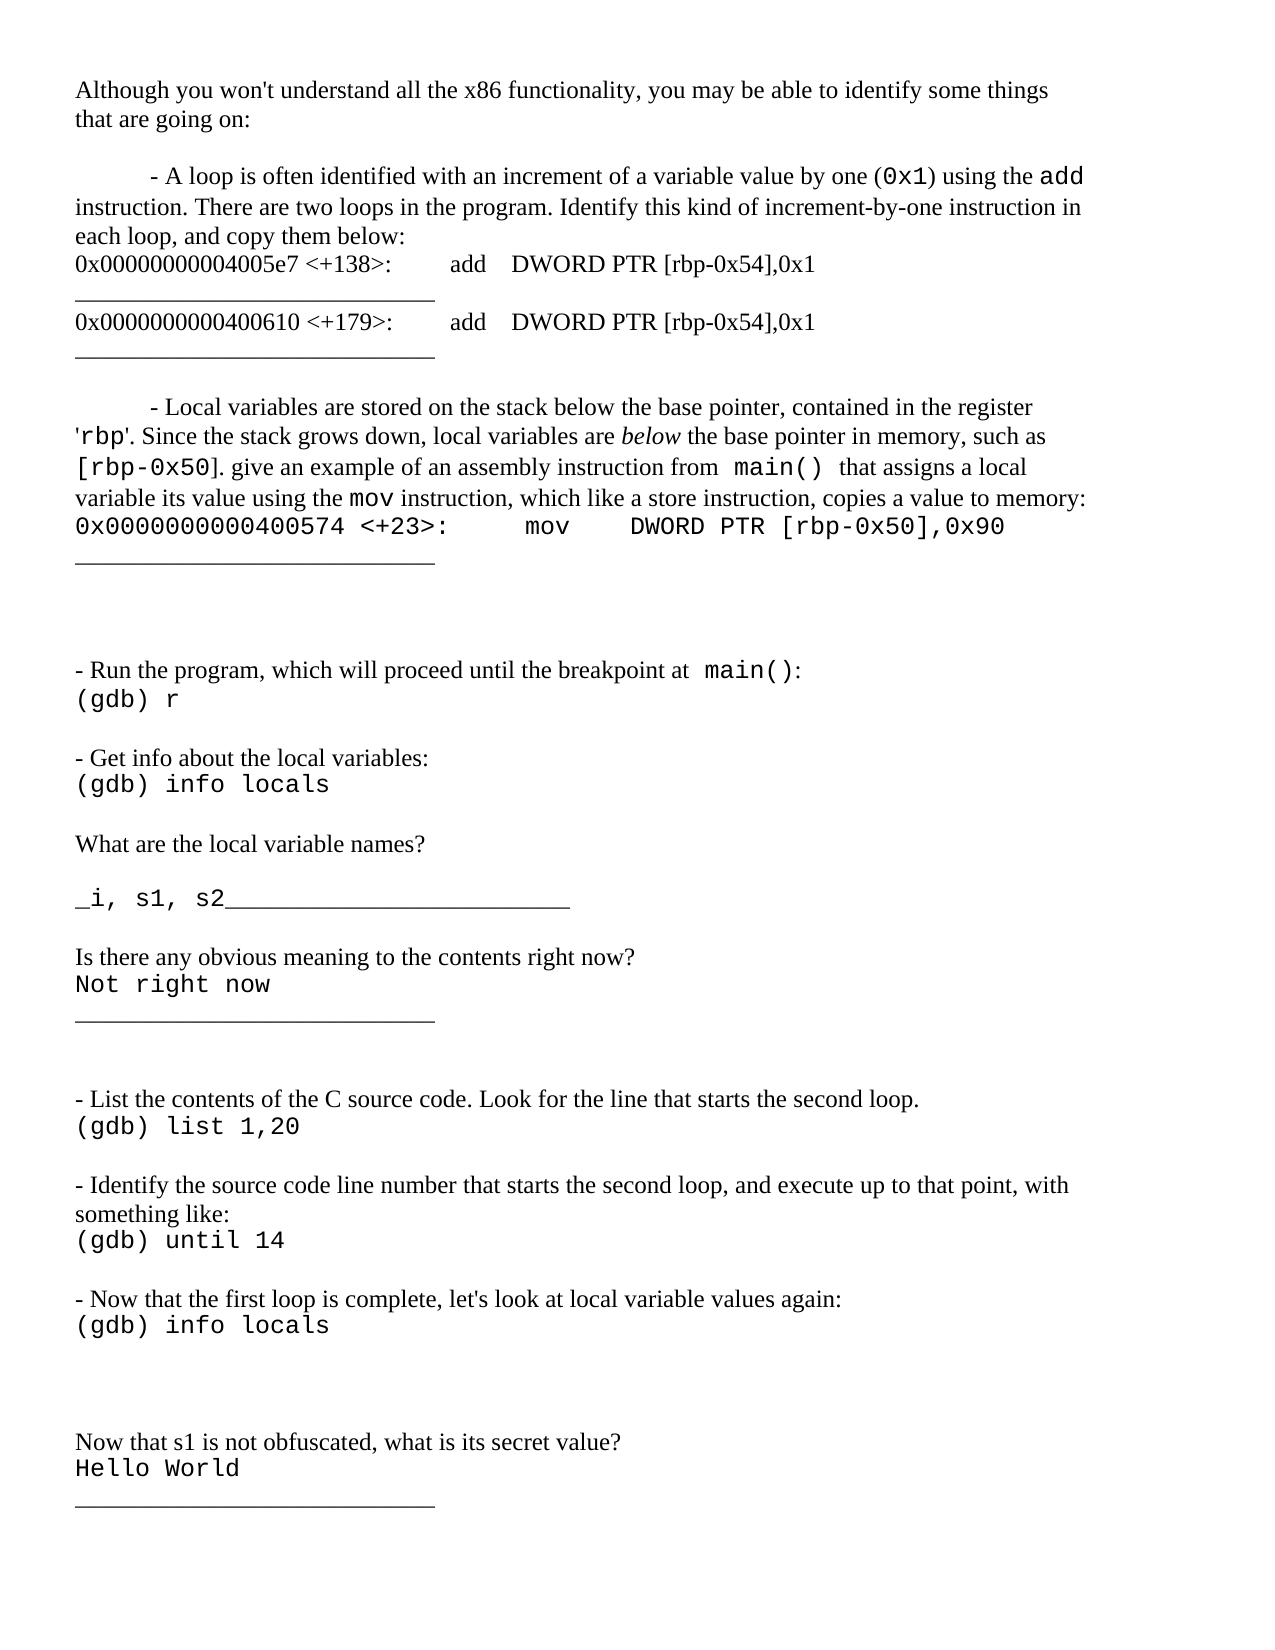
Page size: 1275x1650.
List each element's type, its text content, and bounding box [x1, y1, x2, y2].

text - Run the program, which will proceed until the breakpoint at main(): [75, 655, 1087, 686]
text - Get info about the local variables: [75, 743, 1087, 772]
text - List the contents of the C source code. Look for the line that starts the second loop. [75, 1084, 1087, 1113]
text - A loop is often identified with an increment of a variable value by one (0x1) using the add instruction. There are two loops in the program. Identify this kind of increment-by-one instruction in each loop, and copy them below: [75, 161, 1087, 249]
text - Identify the source code line number that starts the second loop, and execute up to that point, with something like: [75, 1170, 1087, 1227]
text - Now that the first loop is complete, let's look at local variable values again: [75, 1284, 1087, 1313]
text (gdb) until 14 [75, 1227, 1087, 1256]
text ________________________ [75, 999, 1087, 1028]
text ________________________ [75, 278, 1087, 307]
text Not right now [75, 971, 1087, 999]
text Now that s1 is not obfuscated, what is its secret value? [75, 1427, 1087, 1456]
text Hello World [75, 1456, 1087, 1484]
text ________________________ [75, 1484, 1087, 1512]
text (gdb) info locals [75, 1313, 1087, 1341]
text (gdb) info locals [75, 772, 1087, 800]
text ________________________ [75, 335, 1087, 364]
text (gdb) r [75, 686, 1087, 714]
text 0x0000000000400610 <+179>: add DWORD PTR [rbp-0x54],0x1 [75, 307, 1087, 335]
text 0x0000000000400574 <+23>: mov DWORD PTR [rbp-0x50],0x90 [75, 514, 1087, 542]
text Although you won't understand all the x86 functionality, you may be able to identify some things that are going on: [75, 75, 1087, 132]
text Is there any obvious meaning to the contents right now? [75, 942, 1087, 971]
text 0x00000000004005e7 <+138>: add DWORD PTR [rbp-0x54],0x1 [75, 249, 1087, 278]
text What are the local variable names? [75, 829, 1087, 857]
text ________________________ [75, 542, 1087, 570]
text (gdb) list 1,20 [75, 1113, 1087, 1142]
text _i, s1, s2_______________________ [75, 886, 1087, 914]
text - Local variables are stored on the stack below the base pointer, contained in the register 'rbp'. Since the stack grows down, local variables are below the base pointer in memory, such as [rbp-0x50]. give an example of an assembly instruction from main() that assigns a local variable its value using the mov instruction, which like a store instruction, copies a value to memory: [75, 392, 1087, 514]
